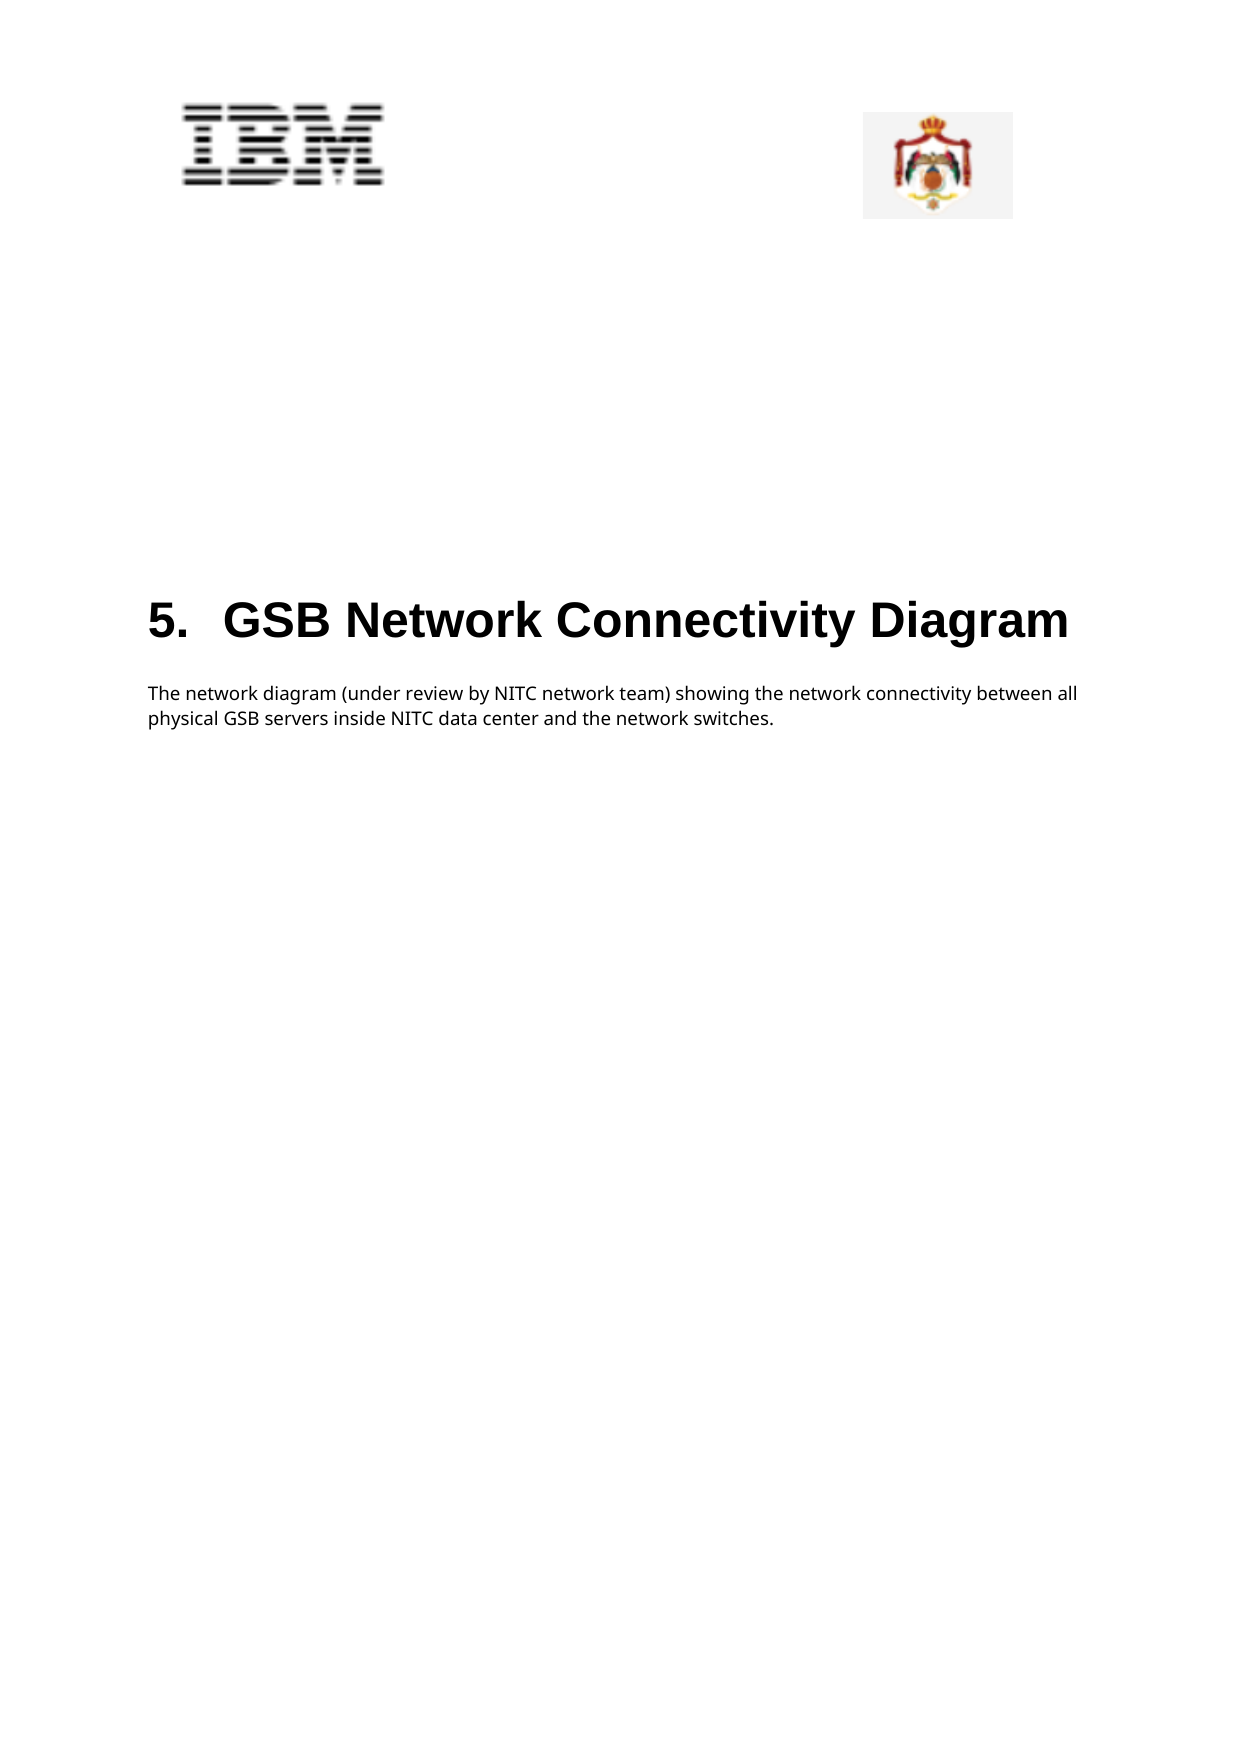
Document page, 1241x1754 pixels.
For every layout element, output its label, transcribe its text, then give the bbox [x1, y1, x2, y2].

text The network diagram (under review by NITC network team) showing the network connectivity between all physical GSB servers inside NITC data center and the network switches. [148, 680, 1092, 731]
subtitle GSB Network Connectivity Diagram [148, 591, 1092, 648]
picture [147, 75, 430, 219]
picture [862, 112, 1013, 219]
